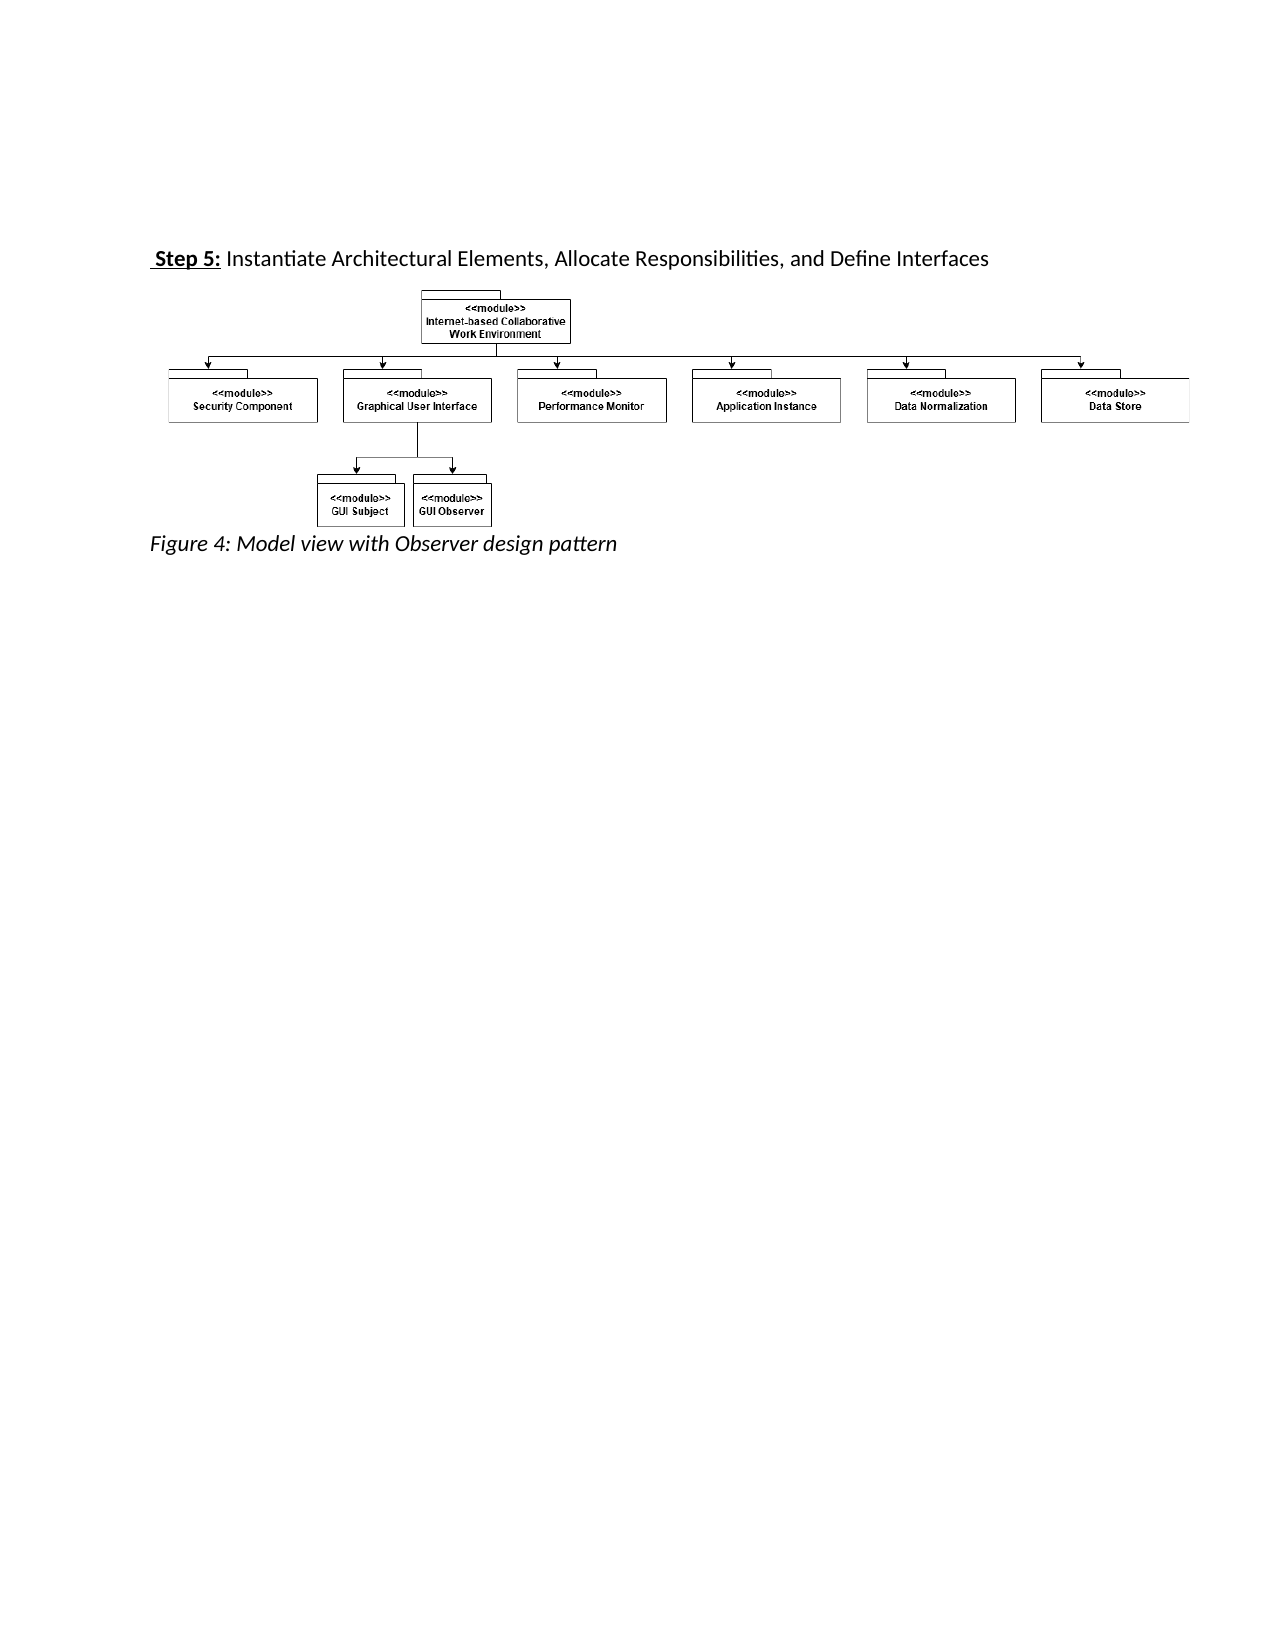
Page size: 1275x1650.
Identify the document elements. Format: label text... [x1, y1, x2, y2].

text Figure 4: Model view with Observer design pattern [150, 291, 1125, 557]
text Step 5: Instantiate Architectural Elements, Allocate Responsibilities, and Define Interfaces [150, 244, 1125, 272]
